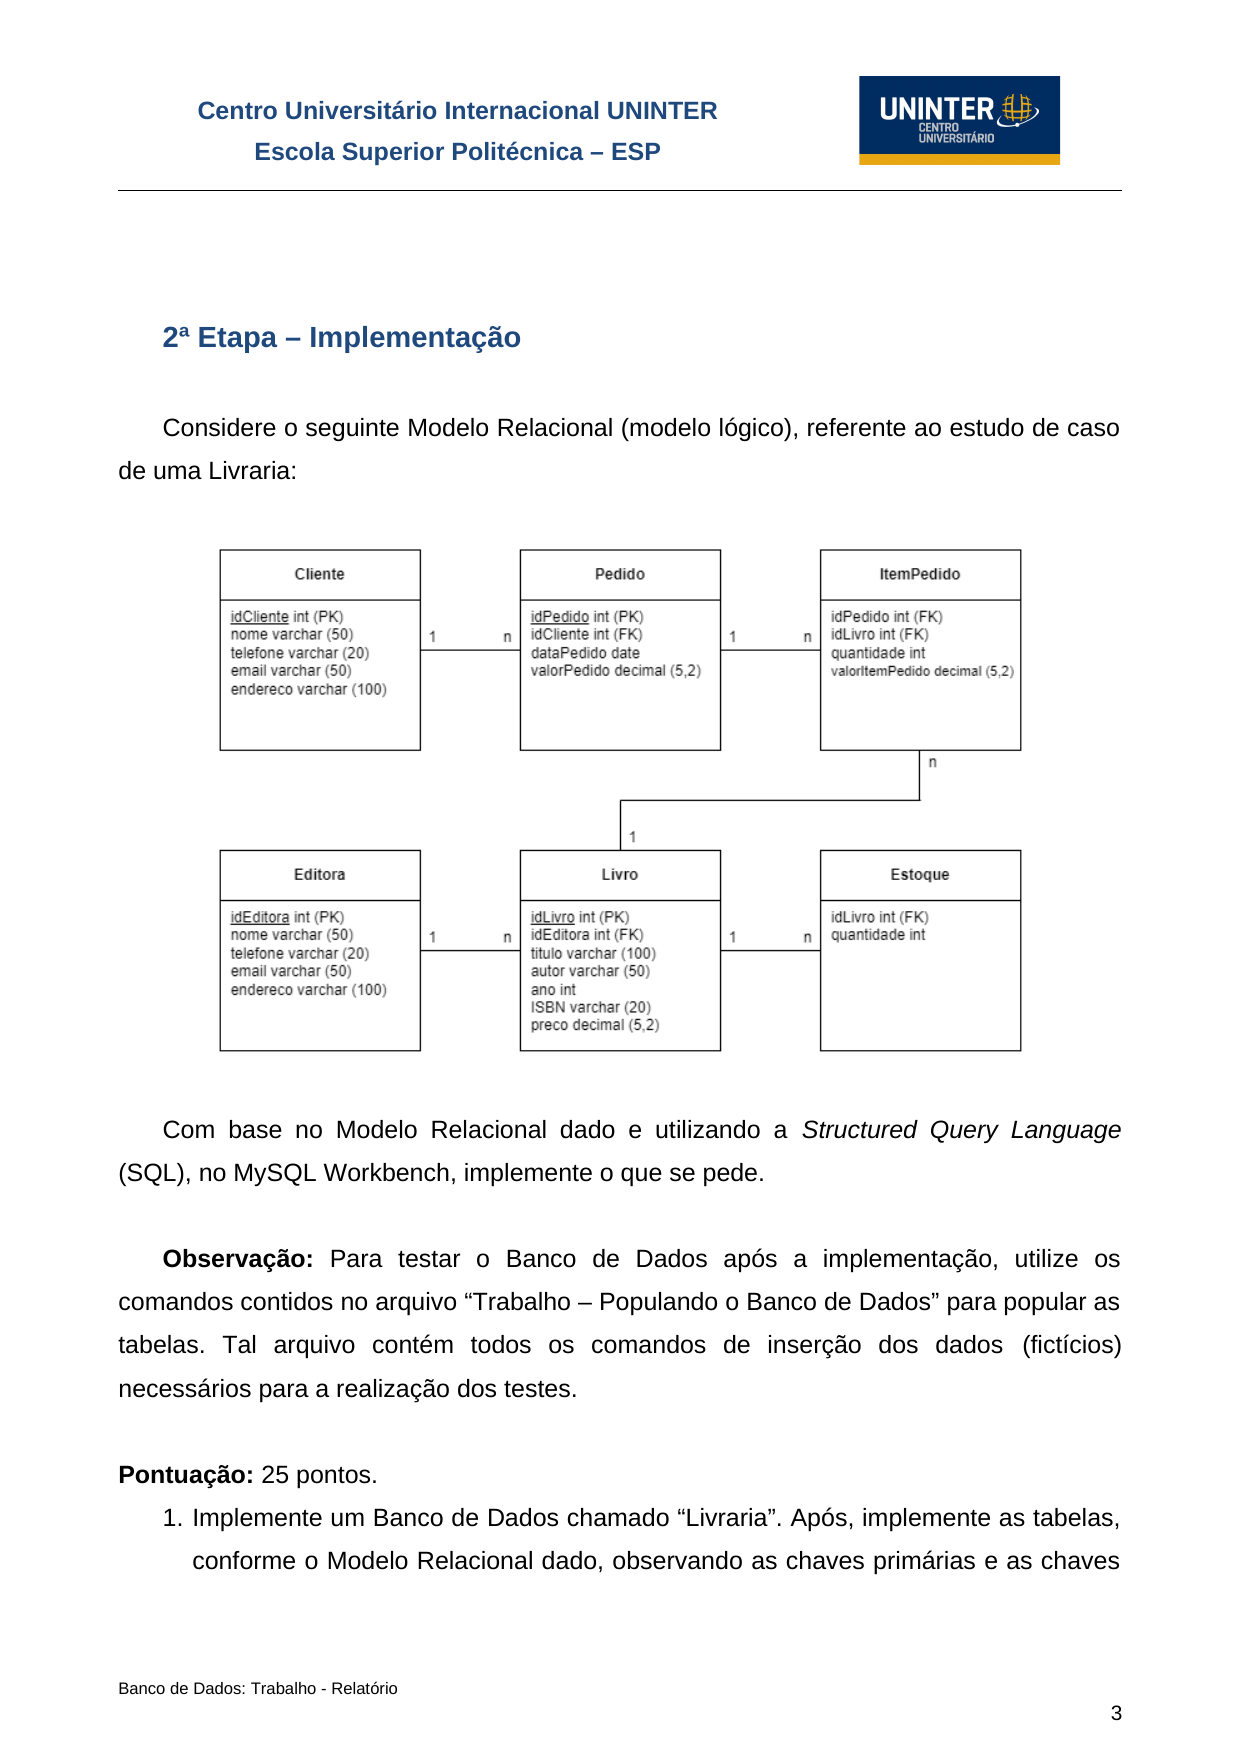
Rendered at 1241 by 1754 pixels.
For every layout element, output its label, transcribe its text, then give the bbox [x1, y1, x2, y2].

picture [211, 542, 1029, 1059]
text Considere o seguinte Modelo Relacional (modelo lógico), referente ao estudo de caso de uma Livraria: [118, 413, 1122, 485]
picture [859, 76, 1061, 165]
list 2ª Etapa – Implementação [162, 320, 1122, 353]
text Observação: Para testar o Banco de Dados após a implementação, utilize os comandos contidos no arquivo “Trabalho – Populando o Banco de Dados” para popular as tabelas. Tal arquivo contém todos os comandos de inserção dos dados (fictícios) necessários para a realização dos testes. [118, 1244, 1122, 1402]
text Com base no Modelo Relacional dado e utilizando a Structured Query Language (SQL), no MySQL Workbench, implemente o que se pede. [118, 1115, 1122, 1187]
text Pontuação: 25 pontos. [118, 1460, 1122, 1488]
